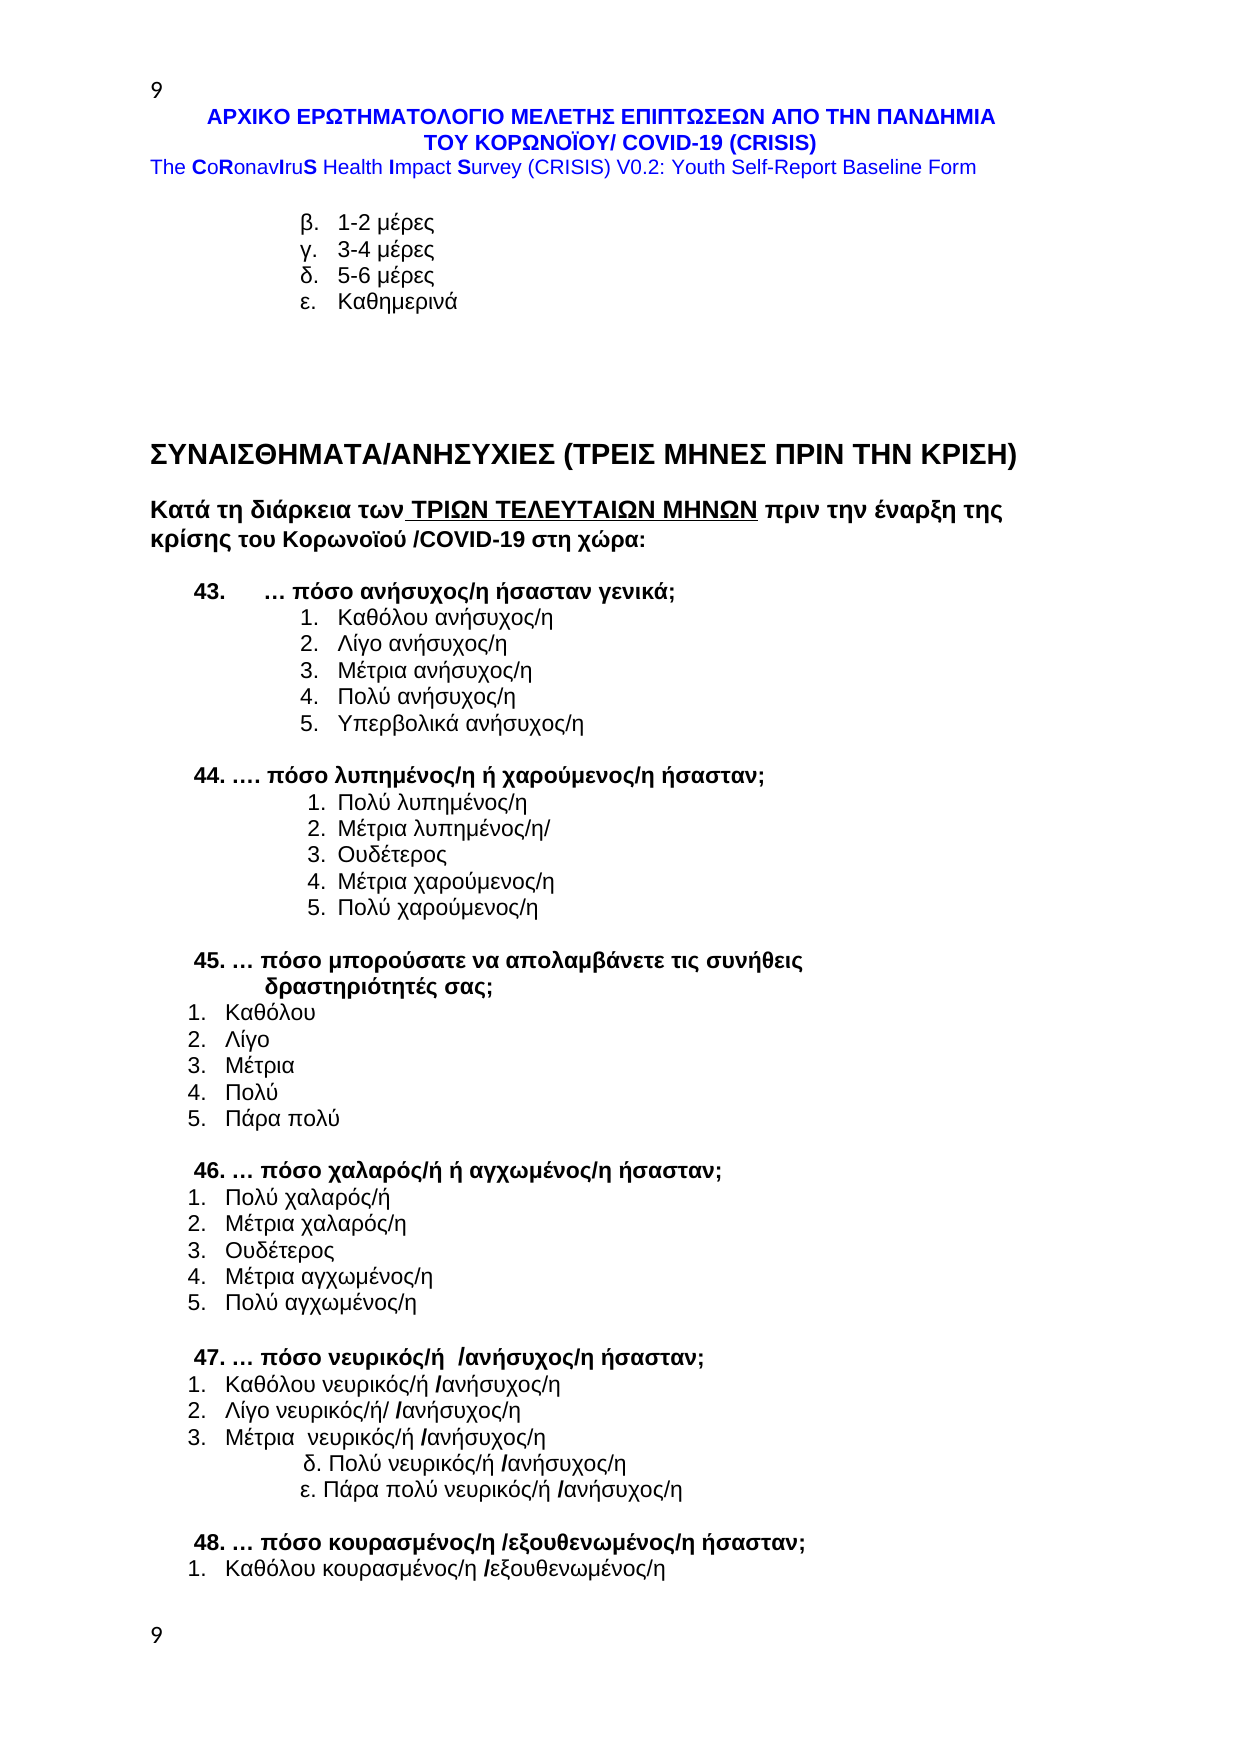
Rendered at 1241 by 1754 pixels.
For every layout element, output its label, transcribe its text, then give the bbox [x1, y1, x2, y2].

list Ουδέτερος [307, 841, 1090, 868]
list Μέτρια λυπημένος/η/ [307, 815, 1090, 841]
list Πάρα πολύ [187, 1105, 1090, 1131]
list Πολύ χαλαρός/ή [187, 1184, 1090, 1210]
text ε. Καθημερινά [300, 288, 1090, 314]
list Υπερβολικά ανήσυχος/η [300, 709, 1090, 736]
text δραστηριότητές σας; [150, 973, 1090, 999]
list … πόσο νευρικός/ή /ανήσυχος/η ήσασταν; [194, 1342, 1090, 1371]
text Κατά τη διάρκεια των ΤΡΙΩΝ ΤΕΛΕΥΤΑΙΩΝ ΜΗΝΩΝ πριν την έναρξη της κρίσης του Κορωνοϊού /COVID-19 στη χώρα: [150, 495, 1090, 553]
list Καθόλου ανήσυχος/η [300, 604, 1090, 630]
list Λίγο [187, 1026, 1090, 1052]
list Λίγο ανήσυχος/η [300, 630, 1090, 657]
text δ. Πολύ νευρικός/ή /ανήσυχος/η [150, 1450, 1090, 1476]
list Πολύ λυπημένος/η [307, 788, 1090, 815]
list … πόσο χαλαρός/ή ή αγχωμένος/η ήσασταν; [194, 1157, 1090, 1184]
text β. 1-2 μέρες [300, 209, 1090, 236]
list … πόσο κουρασμένος/η /εξουθενωμένος/η ήσασταν; [194, 1529, 1090, 1555]
list … πόσο ανήσυχος/η ήσασταν γενικά; [194, 578, 1090, 604]
list Πολύ χαρούμενος/η [307, 894, 1090, 920]
list Πολύ ανήσυχος/η [300, 683, 1090, 709]
list Μέτρια χαλαρός/η [187, 1210, 1090, 1237]
list Καθόλου νευρικός/ή /ανήσυχος/η [187, 1371, 1090, 1397]
text γ. 3-4 μέρες [300, 236, 1090, 262]
list Μέτρια [187, 1052, 1090, 1078]
list Καθόλου [187, 999, 1090, 1026]
list Πολύ [187, 1078, 1090, 1105]
list Μέτρια αγχωμένος/η [187, 1263, 1090, 1289]
list Πολύ αγχωμένος/η [187, 1289, 1090, 1316]
list Λίγο νευρικός/ή/ /ανήσυχος/η [187, 1397, 1090, 1423]
text ε. Πάρα πολύ νευρικός/ή /ανήσυχος/η [300, 1476, 1090, 1502]
list Μέτρια νευρικός/ή /ανήσυχος/η [187, 1423, 1090, 1450]
list …. πόσο λυπημένος/η ή χαρούμενος/η ήσασταν; [194, 762, 1090, 788]
list Ουδέτερος [187, 1237, 1090, 1263]
text δ. 5-6 μέρες [300, 262, 1090, 288]
list Μέτρια ανήσυχος/η [300, 657, 1090, 683]
subtitle ΣΥΝΑΙΣΘΗΜΑΤΑ/ΑΝΗΣΥΧΙΕΣ (ΤΡΕΙΣ ΜΗΝΕΣ ΠΡΙΝ ΤΗΝ ΚΡΙΣΗ) [150, 437, 1090, 470]
list Καθόλου κουρασμένος/η /εξουθενωμένος/η [187, 1555, 1090, 1582]
list … πόσο μπορούσατε να απολαμβάνετε τις συνήθεις [194, 947, 1090, 973]
list Μέτρια χαρούμενος/η [307, 868, 1090, 894]
